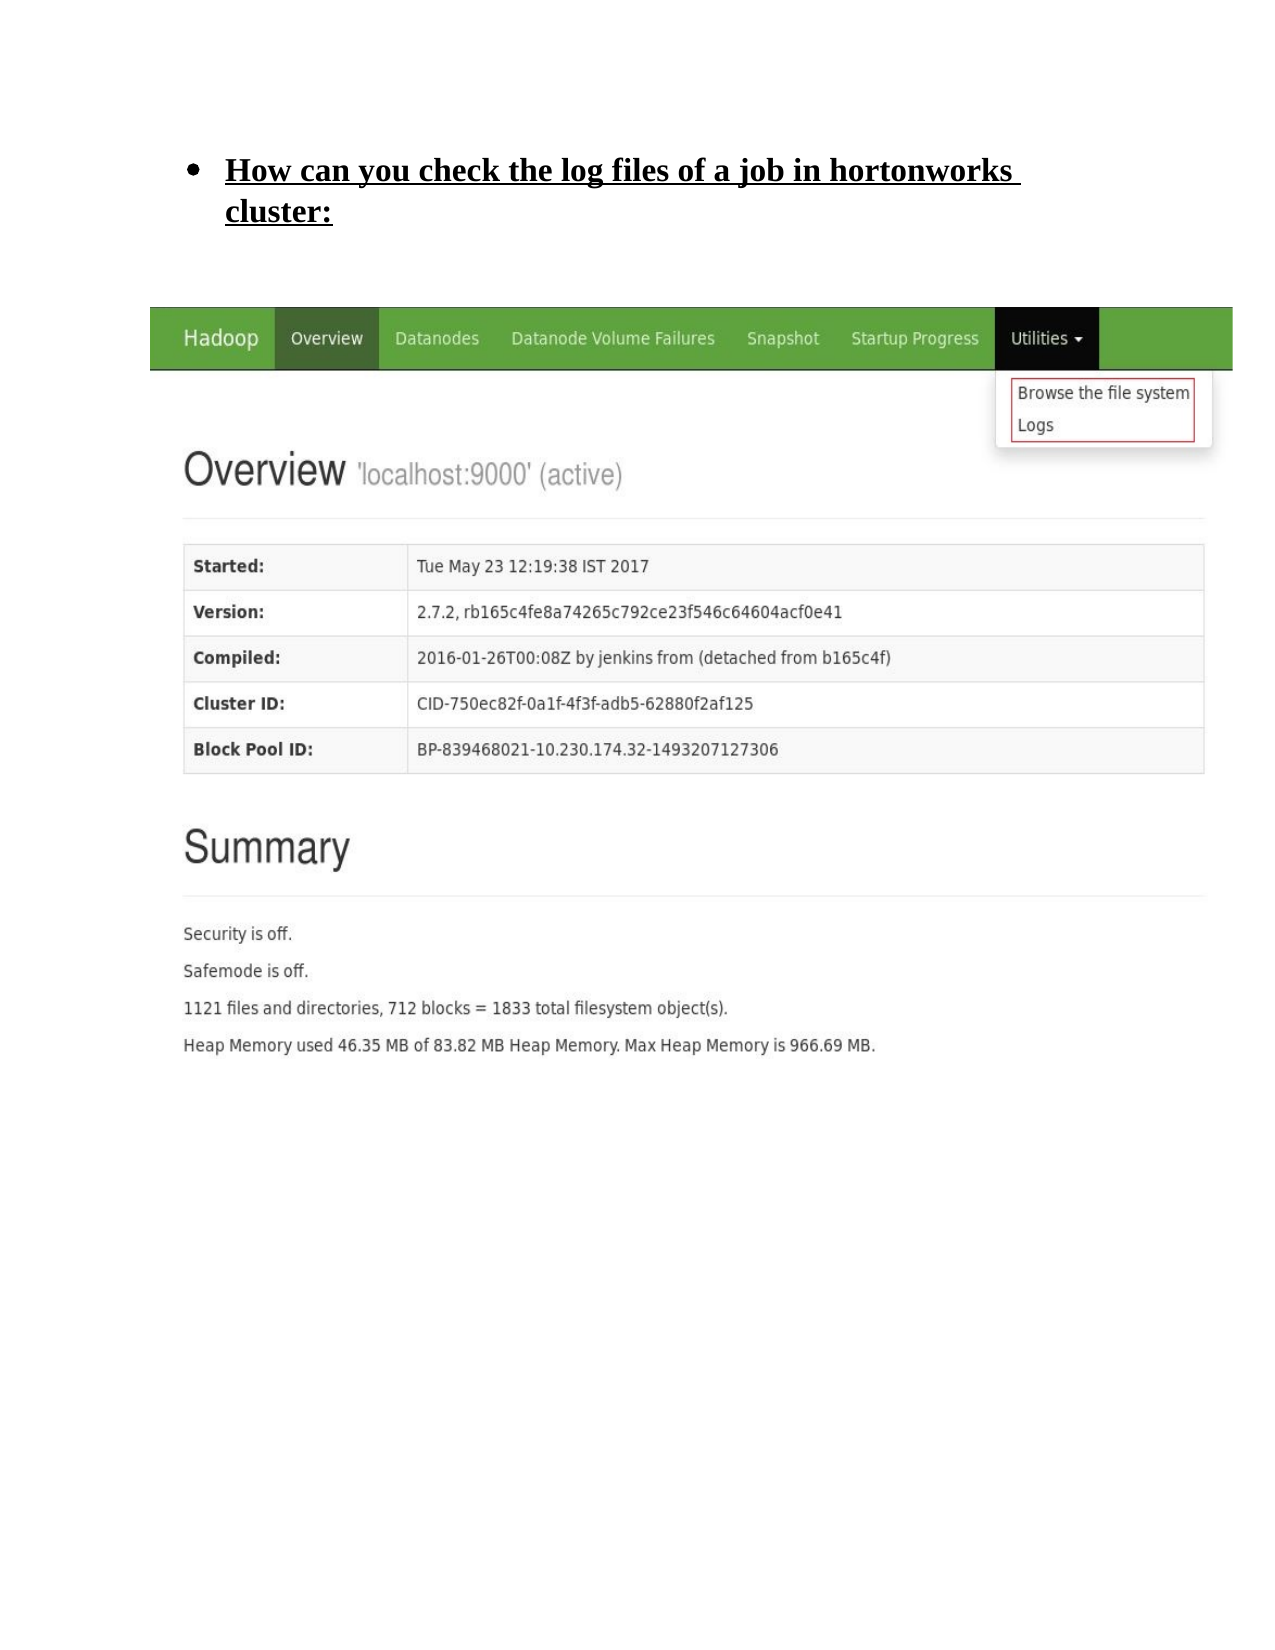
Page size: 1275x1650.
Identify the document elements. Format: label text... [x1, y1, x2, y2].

list How can you check the log files of a job in hortonworks cluster: [187, 150, 1125, 230]
picture [150, 307, 1233, 1059]
